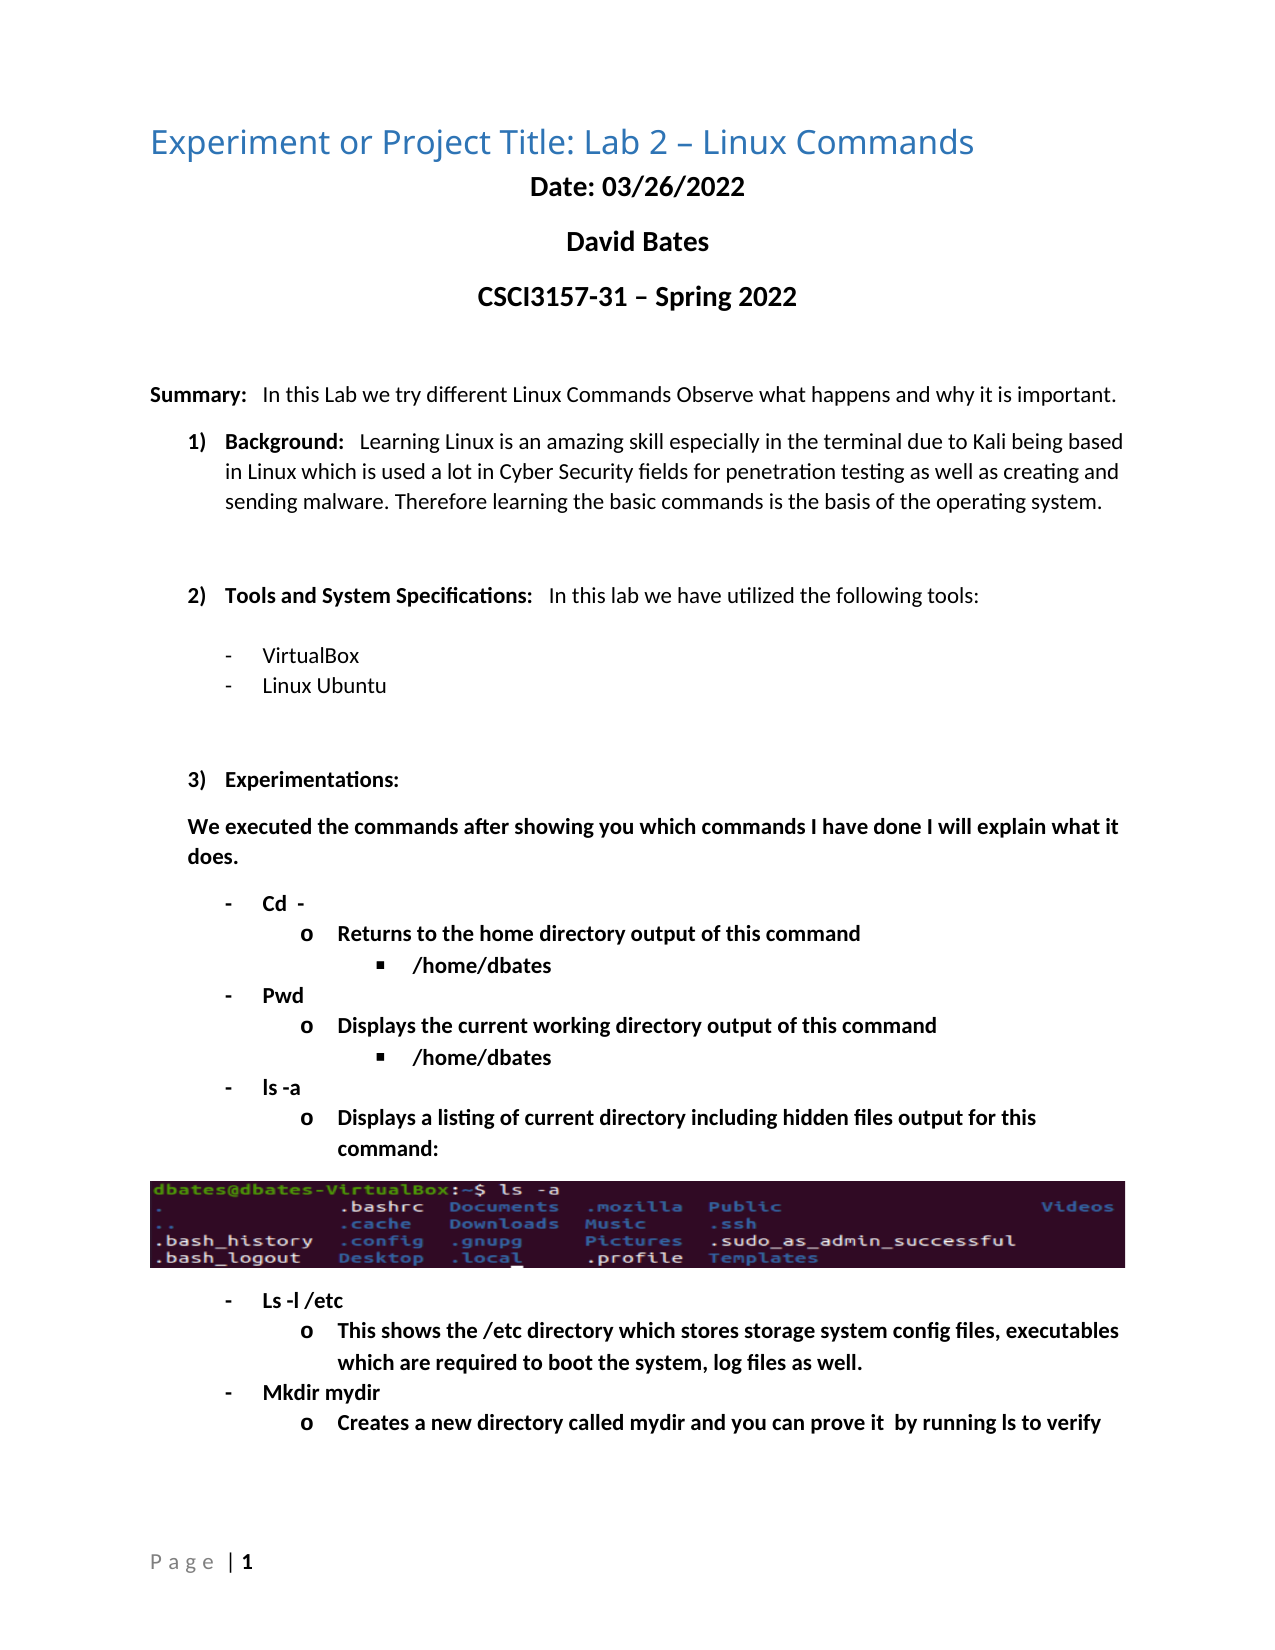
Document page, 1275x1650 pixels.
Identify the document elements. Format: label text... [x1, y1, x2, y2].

list Linux Ubuntu [225, 672, 1125, 699]
list Displays the current working directory output of this command [300, 1011, 1125, 1041]
picture [150, 1181, 1125, 1268]
list VirtualBox [225, 641, 1125, 669]
list Mkdir mydir [225, 1378, 1125, 1406]
text We executed the commands after showing you which commands I have done I will explain what it does. [187, 812, 1125, 870]
list Tools and System Specifications: In this lab we have utilized the following tools: [187, 581, 1125, 609]
list Pwd [225, 981, 1125, 1009]
list /home/dbates [375, 951, 1125, 979]
subtitle Experiment or Project Title: Lab 2 – Linux Commands [150, 119, 1125, 164]
list Background: Learning Linux is an amazing skill especially in the terminal due to Kali being based in Linux which is used a lot in Cyber Security fields for penetration testing as well as creating and sending malware. Therefore learning the basic commands is the basis of the operating system. [187, 427, 1125, 515]
list Displays a listing of current directory including hidden files output for this command: [300, 1103, 1125, 1163]
list ls -a [225, 1073, 1125, 1101]
list Ls -l /etc [225, 1286, 1125, 1314]
text Date: 03/26/2022 [150, 168, 1125, 203]
list This shows the /etc directory which stores storage system config files, executables which are required to boot the system, log files as well. [300, 1317, 1125, 1376]
list Returns to the home directory output of this command [300, 919, 1125, 949]
text David Bates [150, 223, 1125, 258]
text CSCI3157-31 – Spring 2022 [150, 278, 1125, 313]
text Summary: In this Lab we try different Linux Commands Observe what happens and why it is important. [150, 380, 1125, 408]
list Cd - [225, 889, 1125, 917]
list Creates a new directory called mydir and you can prove it by running ls to verify [300, 1408, 1125, 1438]
list /home/dbates [375, 1043, 1125, 1071]
list Experimentations: [187, 765, 1125, 793]
